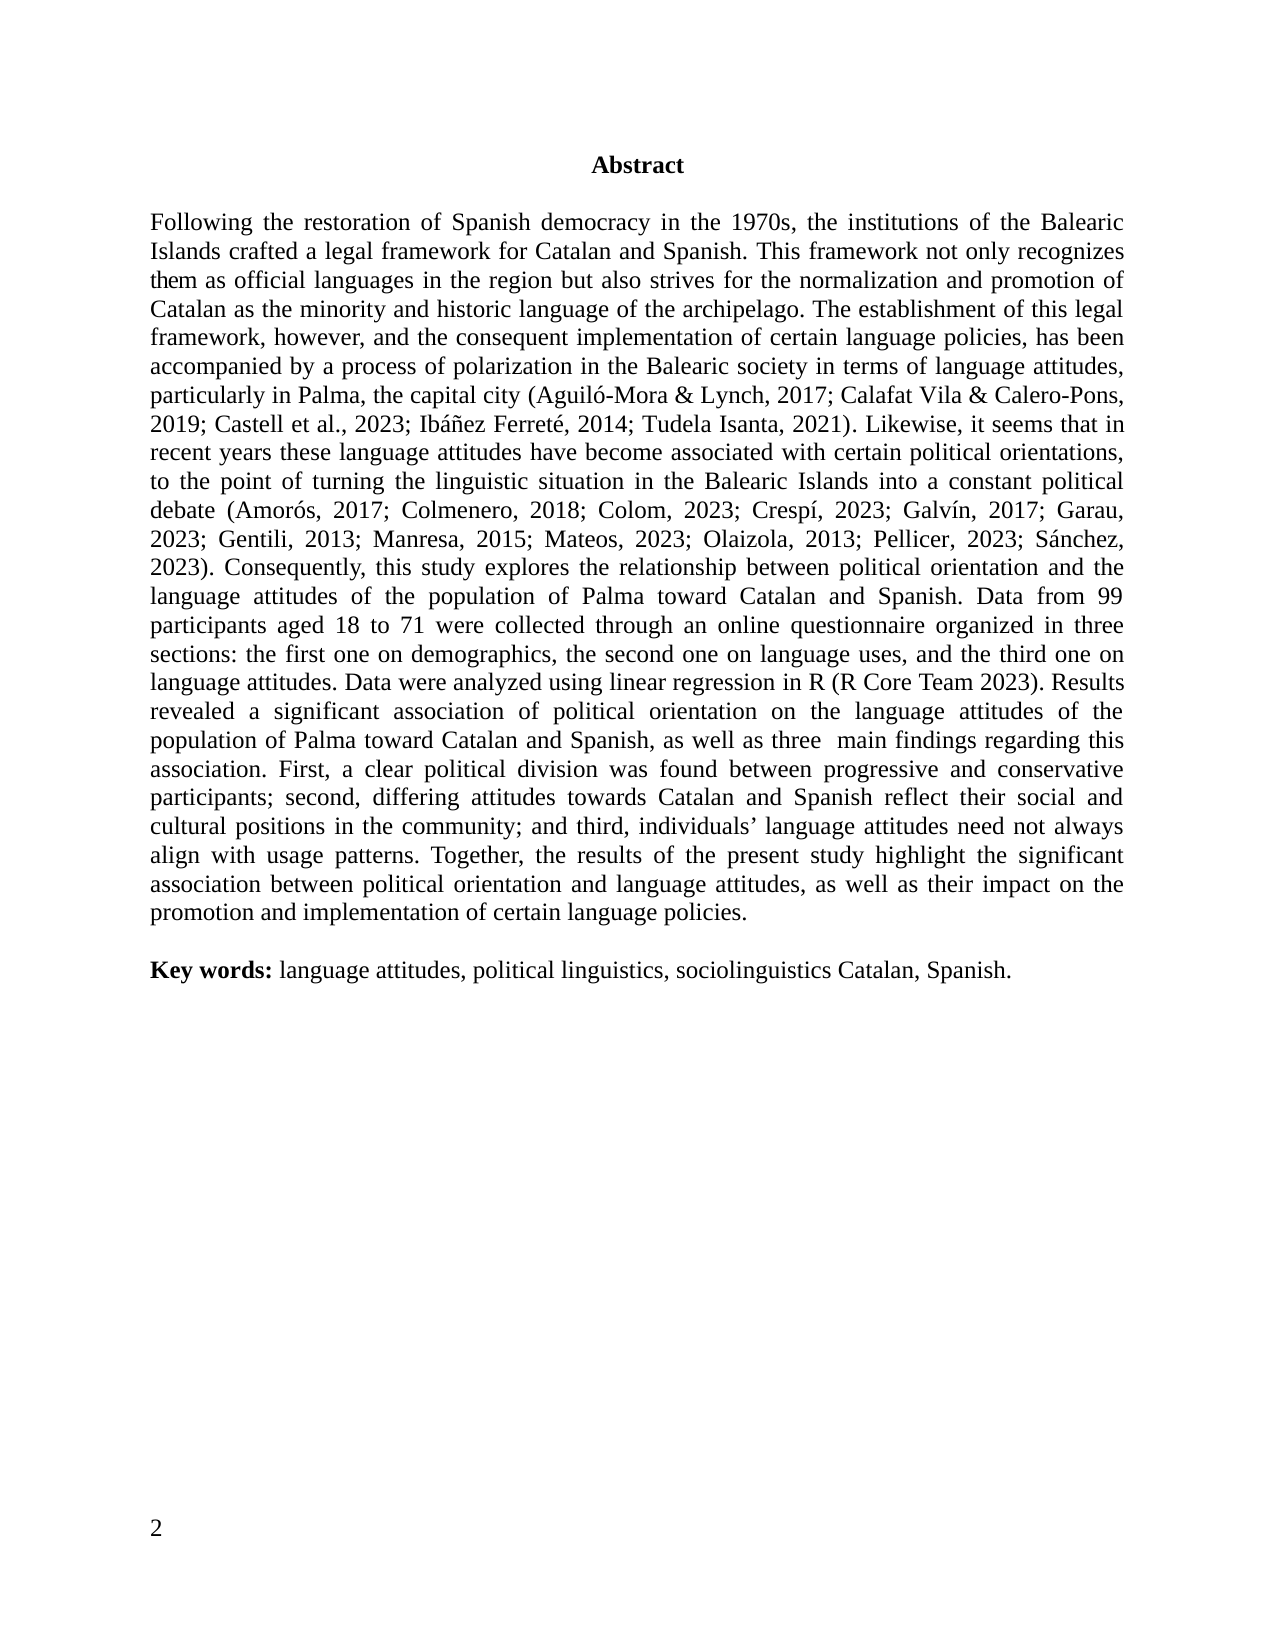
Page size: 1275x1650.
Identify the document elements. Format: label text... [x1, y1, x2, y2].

text Abstract [150, 150, 1125, 179]
text Following the restoration of Spanish democracy in the 1970s, the institutions of the Balearic Islands crafted a legal framework for Catalan and Spanish. This framework not only recognizes them as official languages in the region but also strives for the normalization and promotion of Catalan as the minority and historic language of the archipelago. The establishment of this legal framework, however, and the consequent implementation of certain language policies, has been accompanied by a process of polarization in the Balearic society in terms of language attitudes, particularly in Palma, the capital city (Aguiló-Mora & Lynch, 2017; Calafat Vila & Calero-Pons, 2019; Castell et al., 2023; Ibáñez Ferreté, 2014; Tudela Isanta, 2021). Likewise, it seems that in recent years these language attitudes have become associated with certain political orientations, to the point of turning the linguistic situation in the Balearic Islands into a constant political debate (Amorós, 2017; Colmenero, 2018; Colom, 2023; Crespí, 2023; Galvín, 2017; Garau, 2023; Gentili, 2013; Manresa, 2015; Mateos, 2023; Olaizola, 2013; Pellicer, 2023; Sánchez, 2023). Consequently, this study explores the relationship between political orientation and the language attitudes of the population of Palma toward Catalan and Spanish. Data from 99 participants aged 18 to 71 were collected through an online questionnaire organized in three sections: the first one on demographics, the second one on language uses, and the third one on language attitudes. Data were analyzed using linear regression in R (R Core Team 2023). Results revealed a significant association of political orientation on the language attitudes of the population of Palma toward Catalan and Spanish, as well as three main findings regarding this association. First, a clear political division was found between progressive and conservative participants; second, differing attitudes towards Catalan and Spanish reflect their social and cultural positions in the community; and third, individuals’ language attitudes need not always align with usage patterns. Together, the results of the present study highlight the significant association between political orientation and language attitudes, as well as their impact on the promotion and implementation of certain language policies. [150, 207, 1125, 926]
text Key words: language attitudes, political linguistics, sociolinguistics Catalan, Spanish. [150, 955, 1125, 984]
